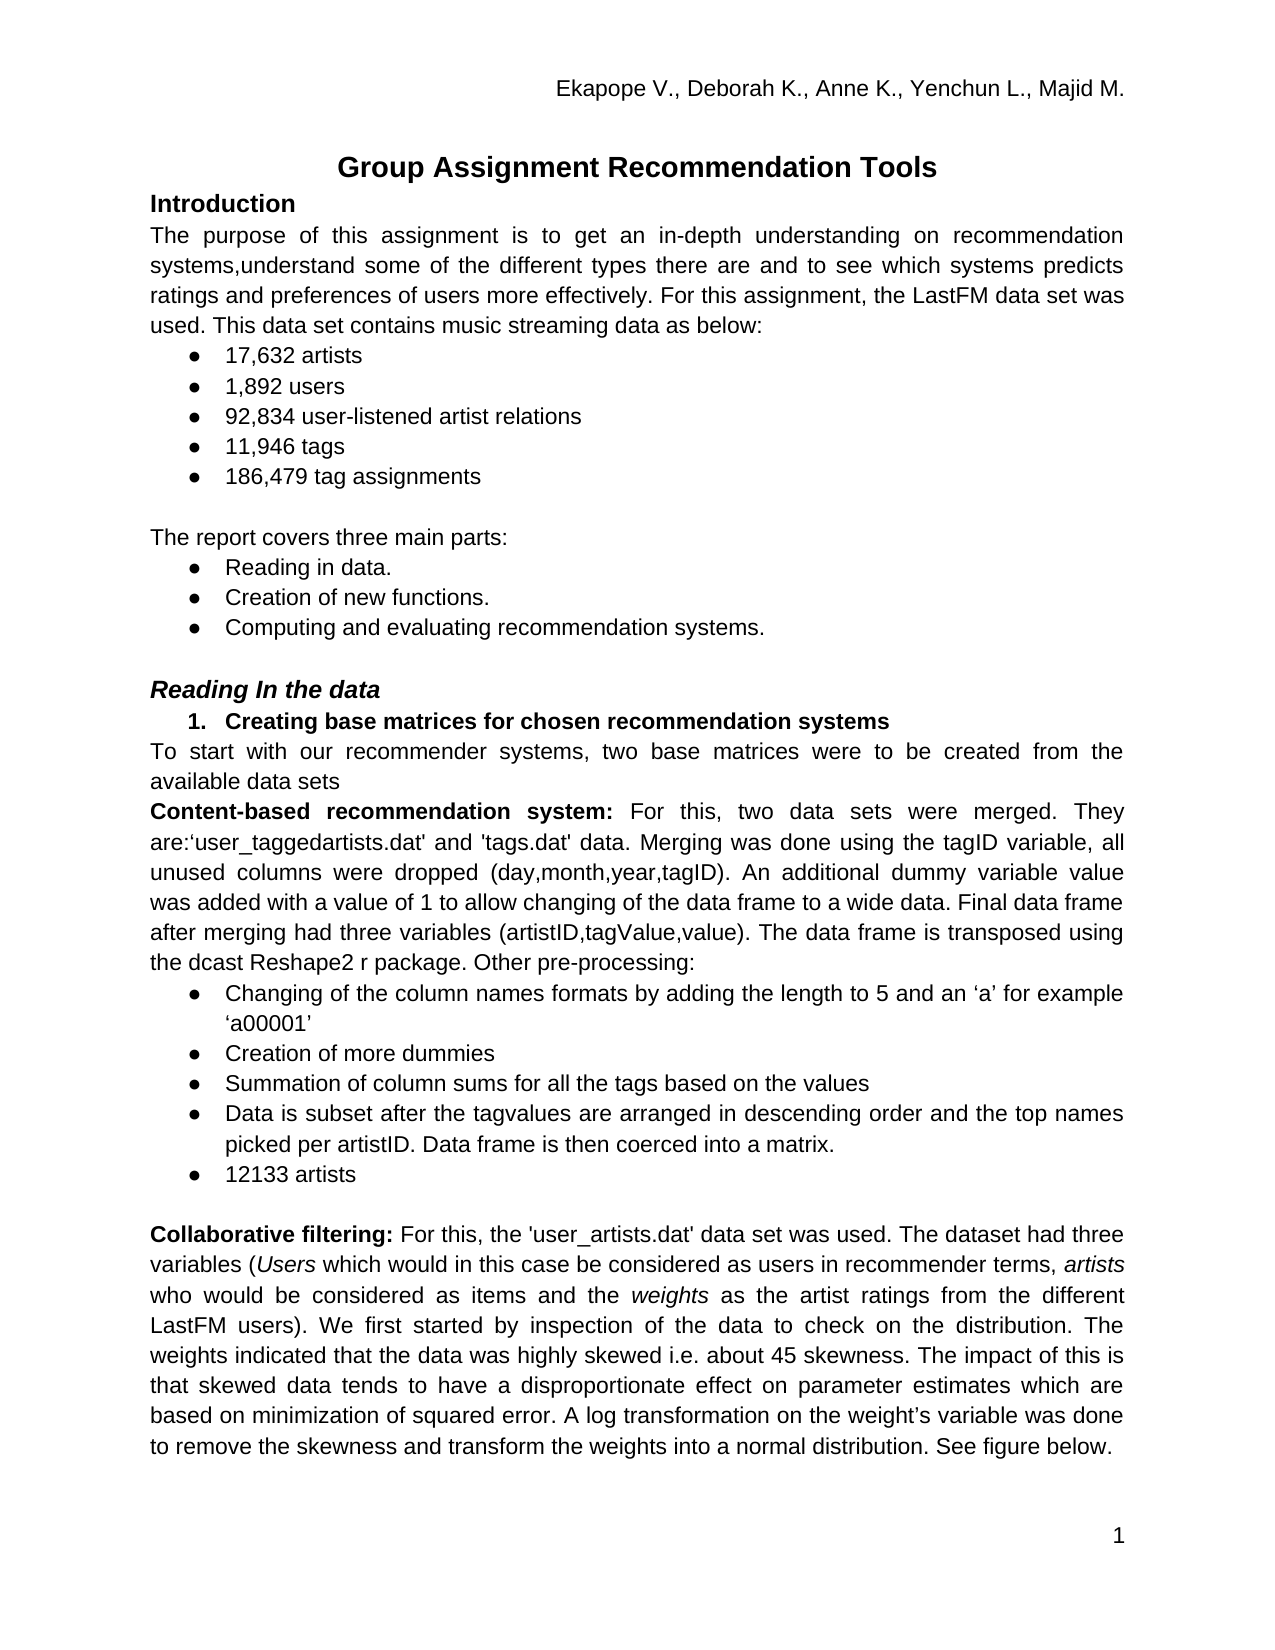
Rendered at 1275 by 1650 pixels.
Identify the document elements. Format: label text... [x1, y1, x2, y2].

list 186,479 tag assignments [187, 463, 1125, 489]
list Creation of more dummies [187, 1040, 1125, 1066]
list 17,632 artists [187, 342, 1125, 369]
list 11,946 tags [187, 433, 1125, 459]
list Creating base matrices for chosen recommendation systems [187, 708, 1125, 734]
list Data is subset after the tagvalues are arranged in descending order and the top names picked per artistID. Data frame is then coerced into a matrix. [187, 1100, 1125, 1157]
text Group Assignment Recommendation Tools [150, 150, 1125, 183]
text Reading In the data [150, 675, 1125, 703]
text Introduction [150, 188, 1125, 217]
list 92,834 user-listened artist relations [187, 403, 1125, 429]
text The purpose of this assignment is to get an in-depth understanding on recommendation systems,understand some of the different types there are and to see which systems predicts ratings and preferences of users more effectively. For this assignment, the LastFM data set was used. This data set contains music streaming data as below: [150, 222, 1125, 338]
list Computing and evaluating recommendation systems. [187, 614, 1125, 641]
list 12133 artists [187, 1161, 1125, 1187]
text Collaborative filtering: For this, the 'user_artists.dat' data set was used. The dataset had three variables (Users which would in this case be considered as users in recommender terms, artists who would be considered as items and the weights as the artist ratings from the different LastFM users). We first started by inspection of the data to check on the distribution. The weights indicated that the data was highly skewed i.e. about 45 skewness. The impact of this is that skewed data tends to have a disproportionate effect on parameter estimates which are based on minimization of squared error. A log transformation on the weight’s variable was done to remove the skewness and transform the weights into a normal distribution. See figure below. [150, 1221, 1125, 1459]
list Reading in data. [187, 554, 1125, 580]
list Creation of new functions. [187, 584, 1125, 610]
list Summation of column sums for all the tags based on the values [187, 1070, 1125, 1097]
text Content-based recommendation system: For this, two data sets were merged. They are:‘user_taggedartists.dat' and 'tags.dat' data. Merging was done using the tagID variable, all unused columns were dropped (day,month,year,tagID). An additional dummy variable value was added with a value of 1 to allow changing of the data frame to a wide data. Final data frame after merging had three variables (artistID,tagValue,value). The data frame is transposed using the dcast Reshape2 r package. Other pre-processing: [150, 798, 1125, 976]
text To start with our recommender systems, two base matrices were to be created from the available data sets [150, 738, 1125, 794]
text The report covers three main parts: [150, 524, 1125, 550]
list Changing of the column names formats by adding the length to 5 and an ‘a’ for example ‘a00001’ [187, 979, 1125, 1036]
list 1,892 users [187, 373, 1125, 399]
